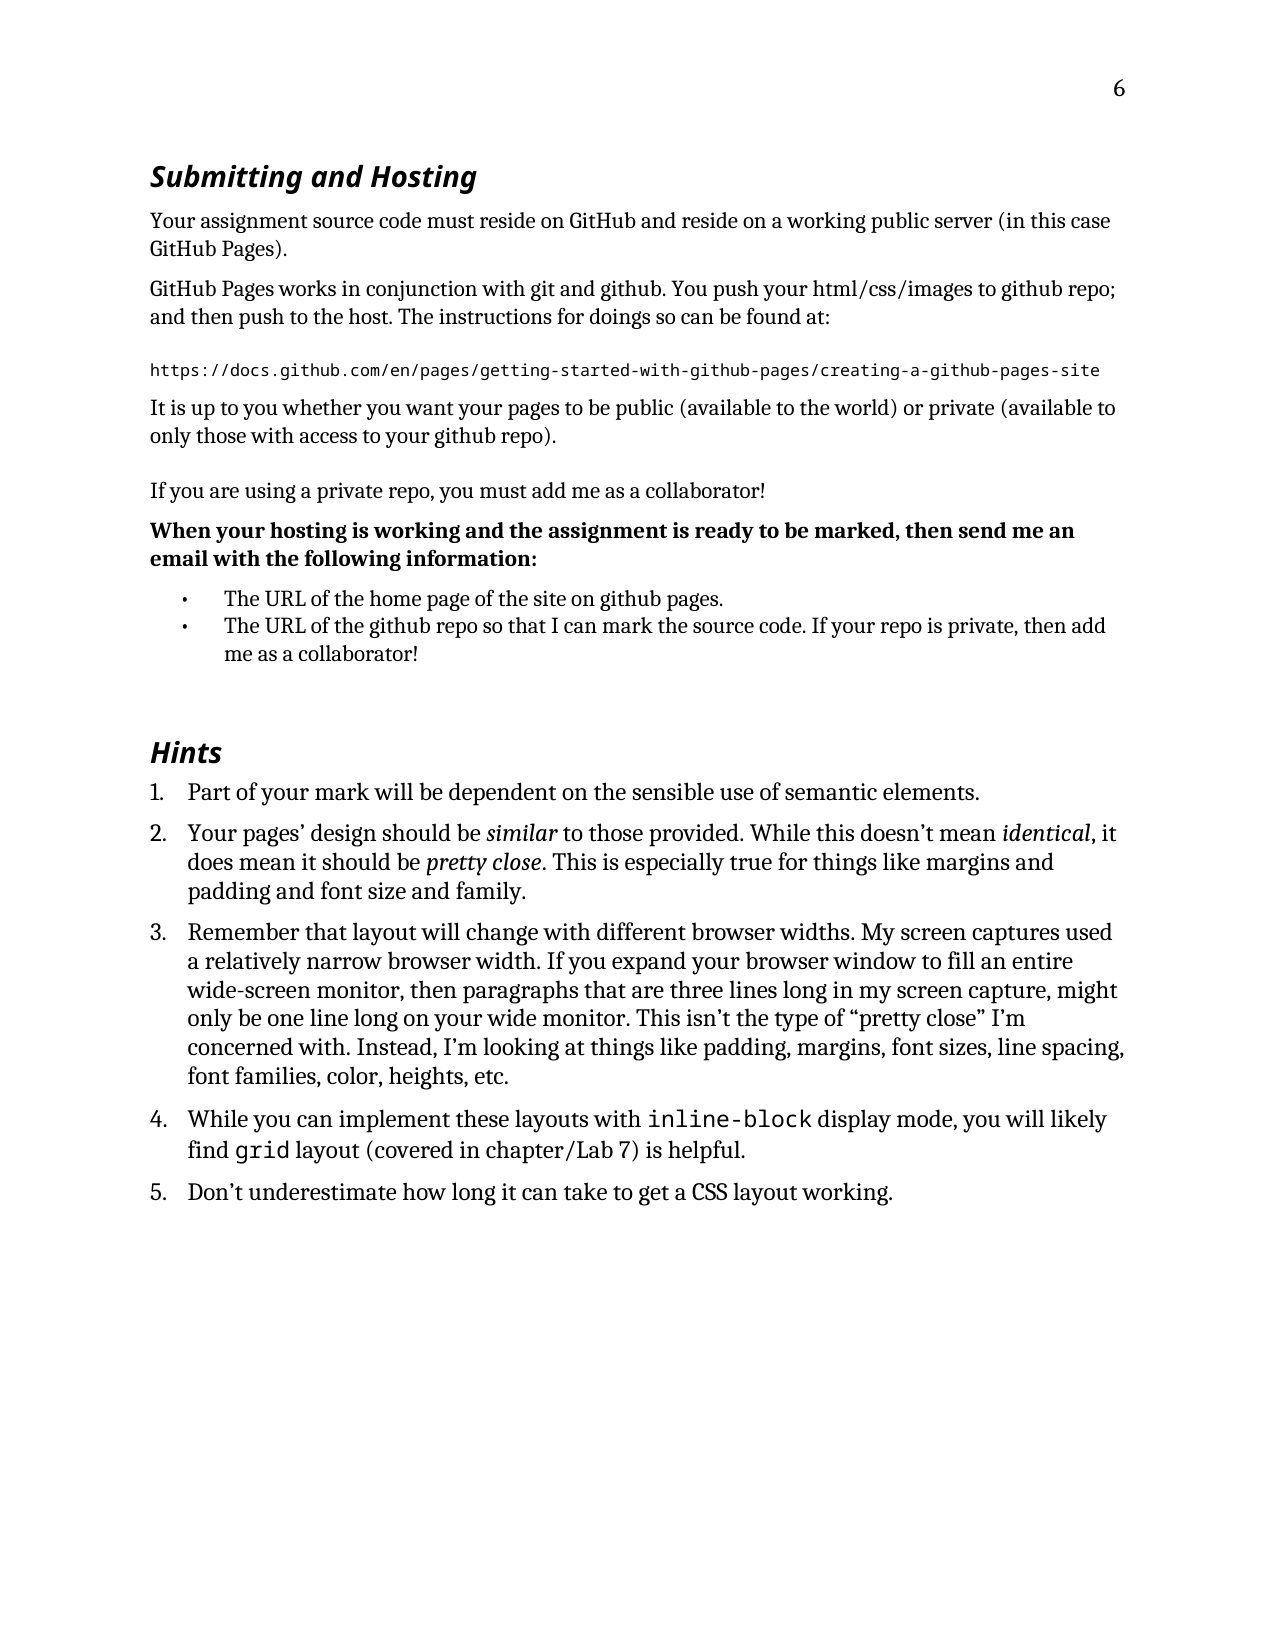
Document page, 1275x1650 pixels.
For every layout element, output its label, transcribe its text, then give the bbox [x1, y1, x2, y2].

text When your hosting is working and the assignment is ready to be marked, then send me an email with the following information: [150, 518, 1125, 572]
list Your pages’ design should be similar to those provided. While this doesn’t mean identical, it does mean it should be pretty close. This is especially true for things like margins and padding and font size and family. [150, 819, 1125, 906]
list While you can implement these layouts with inline-block display mode, you will likely find grid layout (covered in chapter/Lab 7) is helpful. [150, 1103, 1125, 1166]
list Remember that layout will change with different browser widths. My screen captures used a relatively narrow browser width. If you expand your browser window to fill an entire wide-screen monitor, then paragraphs that are three lines long in my screen capture, might only be one line long on your wide monitor. This isn’t the type of “pretty close” I’m concerned with. Instead, I’m looking at things like padding, margins, font sizes, line spacing, font families, color, heights, etc. [150, 918, 1125, 1091]
text It is up to you whether you want your pages to be public (available to the world) or private (available to only those with access to your github repo). If you are using a private repo, you must add me as a collaborator! [150, 395, 1125, 504]
list The URL of the github repo so that I can mark the source code. If your repo is private, then add me as a collaborator! [179, 613, 1125, 667]
text Your assignment source code must reside on GitHub and reside on a working public server (in this case GitHub Pages). [150, 208, 1125, 262]
list The URL of the home page of the site on github pages. [179, 585, 1125, 612]
subtitle Submitting and Hosting [150, 156, 1125, 196]
subtitle Hints [150, 732, 1125, 772]
list Don’t underestimate how long it can take to get a CSS layout working. [150, 1178, 1125, 1207]
list Part of your mark will be dependent on the sensible use of semantic elements. [150, 778, 1125, 807]
text GitHub Pages works in conjunction with git and github. You push your html/css/images to github repo; and then push to the host. The instructions for doings so can be found at: https://docs.github.com/en/pages/getting-started-with-github-pages/creating-a-github-pages-site [150, 276, 1125, 381]
